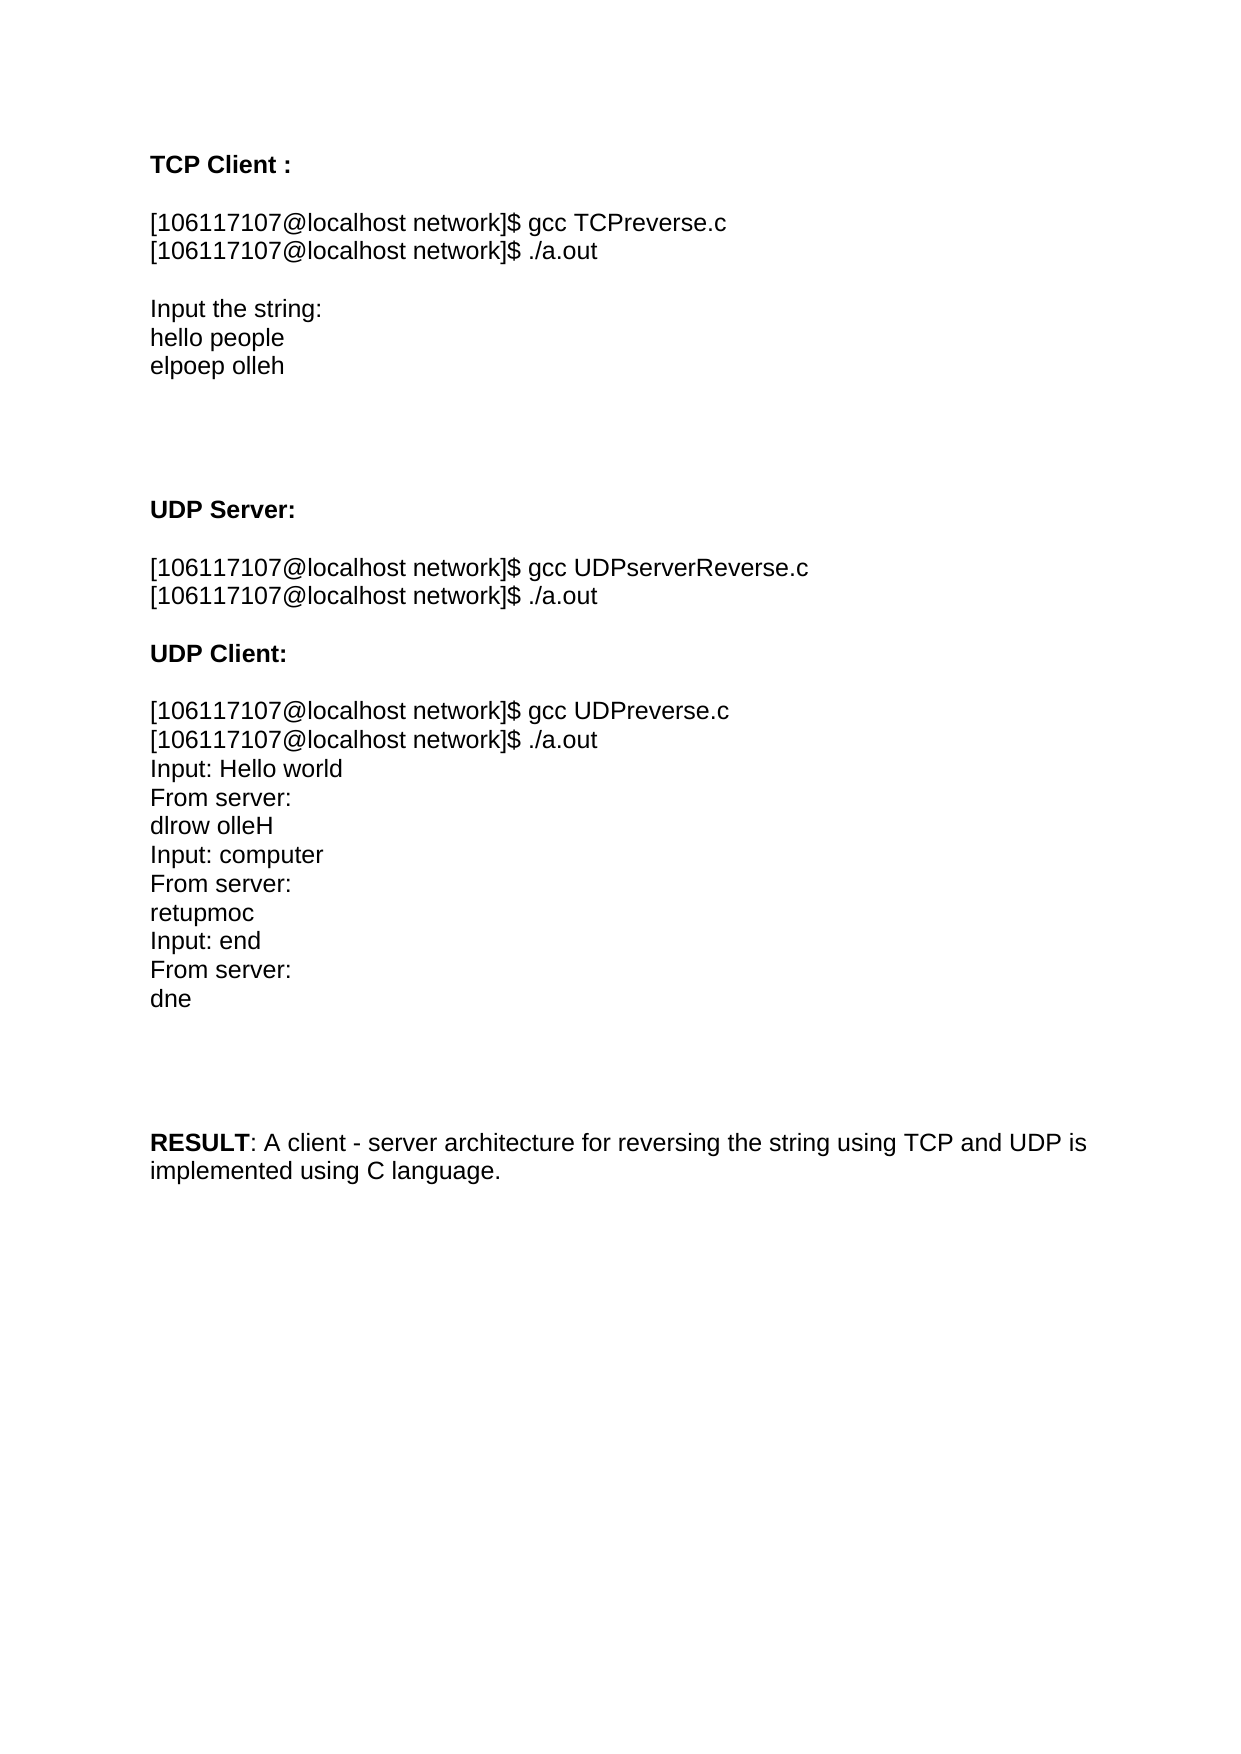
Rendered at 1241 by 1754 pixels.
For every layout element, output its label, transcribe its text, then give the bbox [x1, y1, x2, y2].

text Input the string: [150, 294, 1090, 322]
text From server: [150, 955, 1090, 984]
text UDP Client: [150, 639, 1090, 667]
text retupmoc [150, 897, 1090, 926]
text Input: end [150, 926, 1090, 955]
text [106117107@localhost network]$ gcc UDPreverse.c [150, 696, 1090, 725]
text hello people [150, 322, 1090, 351]
text elpoep olleh [150, 351, 1090, 380]
text From server: [150, 782, 1090, 811]
text RESULT: A client - server architecture for reversing the string using TCP and UDP is implemented using C language. [150, 1127, 1090, 1185]
text [106117107@localhost network]$ ./a.out [150, 581, 1090, 610]
text dlrow olleH [150, 811, 1090, 840]
text TCP Client : [150, 150, 1090, 179]
text [106117107@localhost network]$ ./a.out [150, 236, 1090, 265]
text dne [150, 984, 1090, 1012]
text Input: Hello world [150, 754, 1090, 782]
text [106117107@localhost network]$ gcc UDPserverReverse.c [150, 552, 1090, 581]
text UDP Server: [150, 495, 1090, 524]
text Input: computer [150, 840, 1090, 869]
text [106117107@localhost network]$ gcc TCPreverse.c [150, 207, 1090, 236]
text [106117107@localhost network]$ ./a.out [150, 725, 1090, 754]
text From server: [150, 869, 1090, 897]
